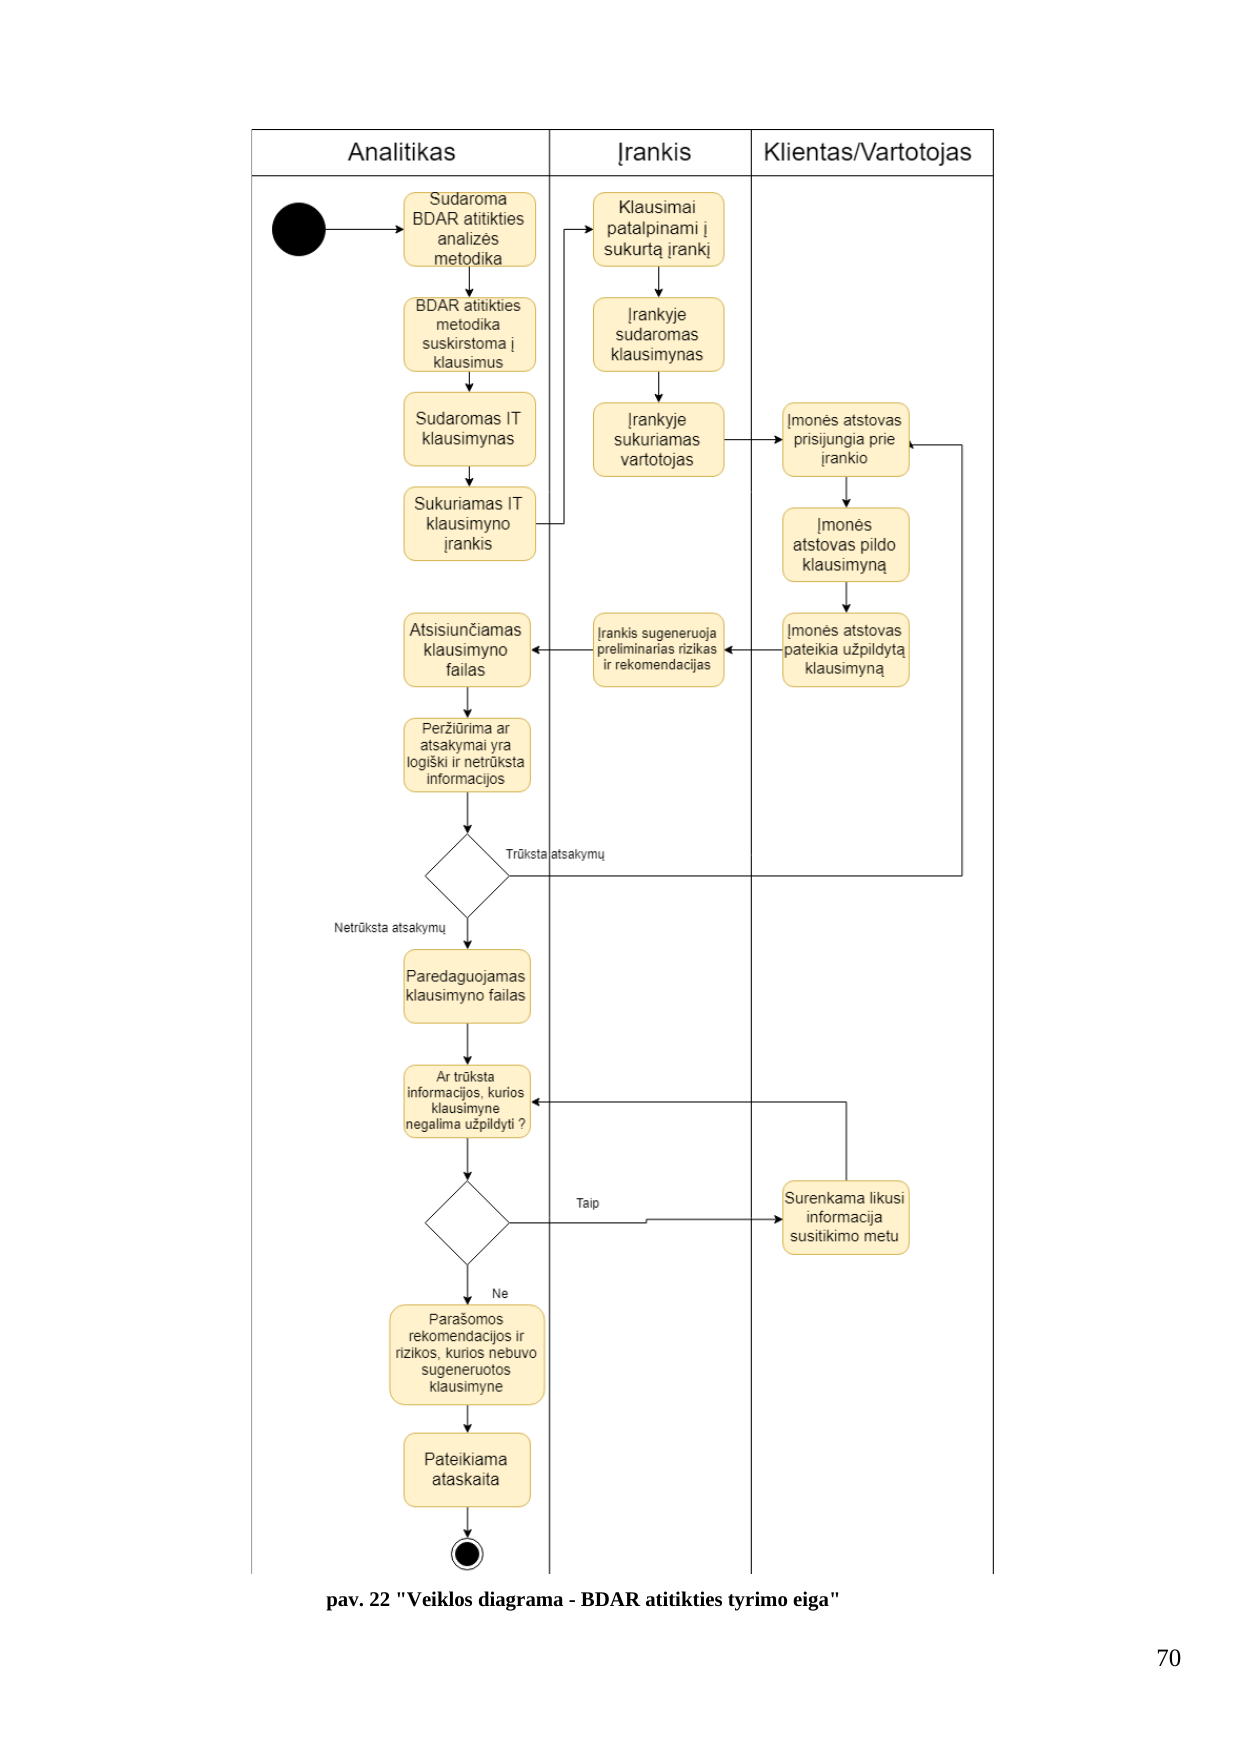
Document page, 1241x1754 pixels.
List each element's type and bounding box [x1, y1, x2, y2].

picture [251, 129, 996, 1574]
